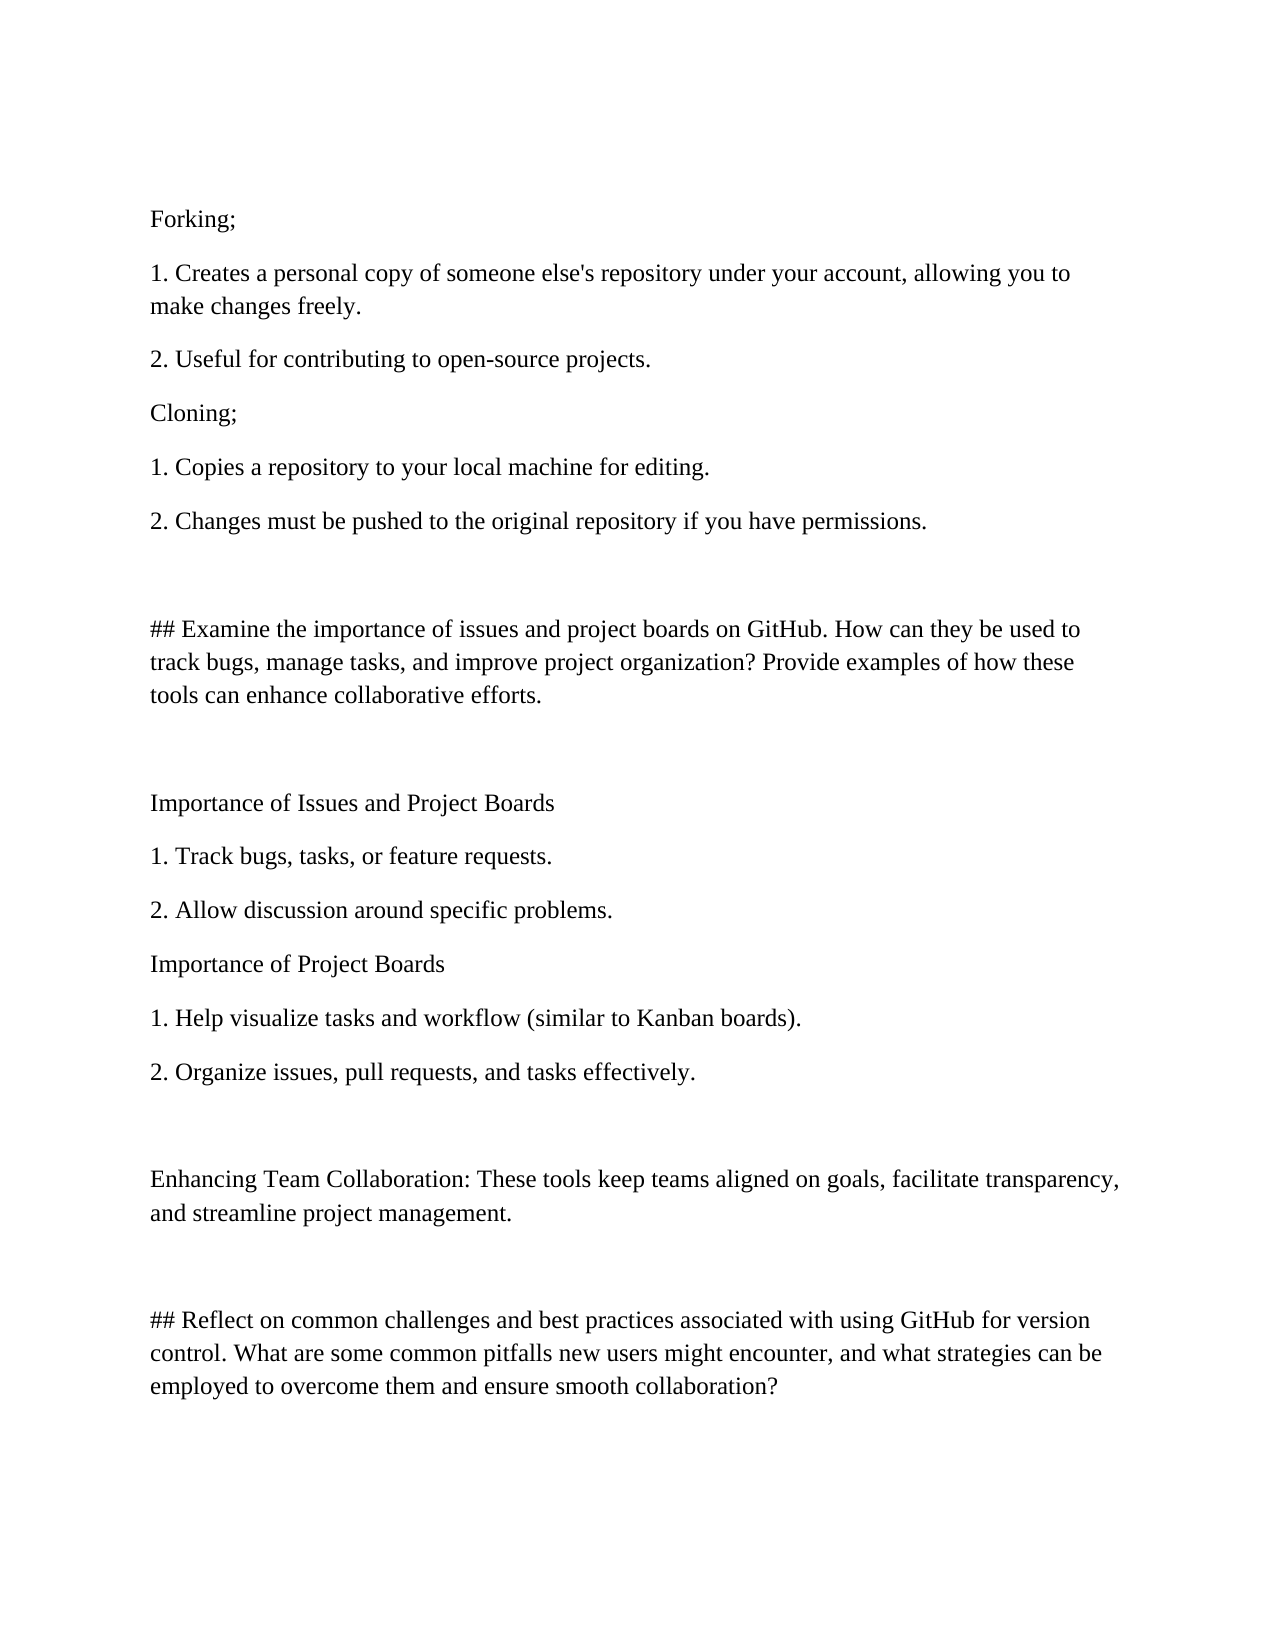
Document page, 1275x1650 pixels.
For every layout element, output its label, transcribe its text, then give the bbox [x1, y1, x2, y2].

text Importance of Project Boards [150, 949, 1125, 978]
text Enhancing Team Collaboration: These tools keep teams aligned on goals, facilitate transparency, and streamline project management. [150, 1164, 1125, 1226]
text Importance of Issues and Project Boards [150, 788, 1125, 816]
text 1. Creates a personal copy of someone else's repository under your account, allowing you to make changes freely. [150, 258, 1125, 319]
text Cloning; [150, 398, 1125, 427]
text ## Reflect on common challenges and best practices associated with using GitHub for version control. What are some common pitfalls new users might encounter, and what strategies can be employed to overcome them and ensure smooth collaboration? [150, 1305, 1125, 1400]
text 1. Copies a repository to your local machine for editing. [150, 452, 1125, 481]
text ## Examine the importance of issues and project boards on GitHub. How can they be used to track bugs, manage tasks, and improve project organization? Provide examples of how these tools can enhance collaborative efforts. [150, 614, 1125, 709]
text 2. Allow discussion around specific problems. [150, 895, 1125, 924]
text 2. Useful for contributing to open-source projects. [150, 344, 1125, 373]
text 1. Help visualize tasks and workflow (similar to Kanban boards). [150, 1003, 1125, 1032]
text 2. Changes must be pushed to the original repository if you have permissions. [150, 506, 1125, 535]
text Forking; [150, 204, 1125, 233]
text 1. Track bugs, tasks, or feature requests. [150, 841, 1125, 870]
text 2. Organize issues, pull requests, and tasks effectively. [150, 1057, 1125, 1086]
